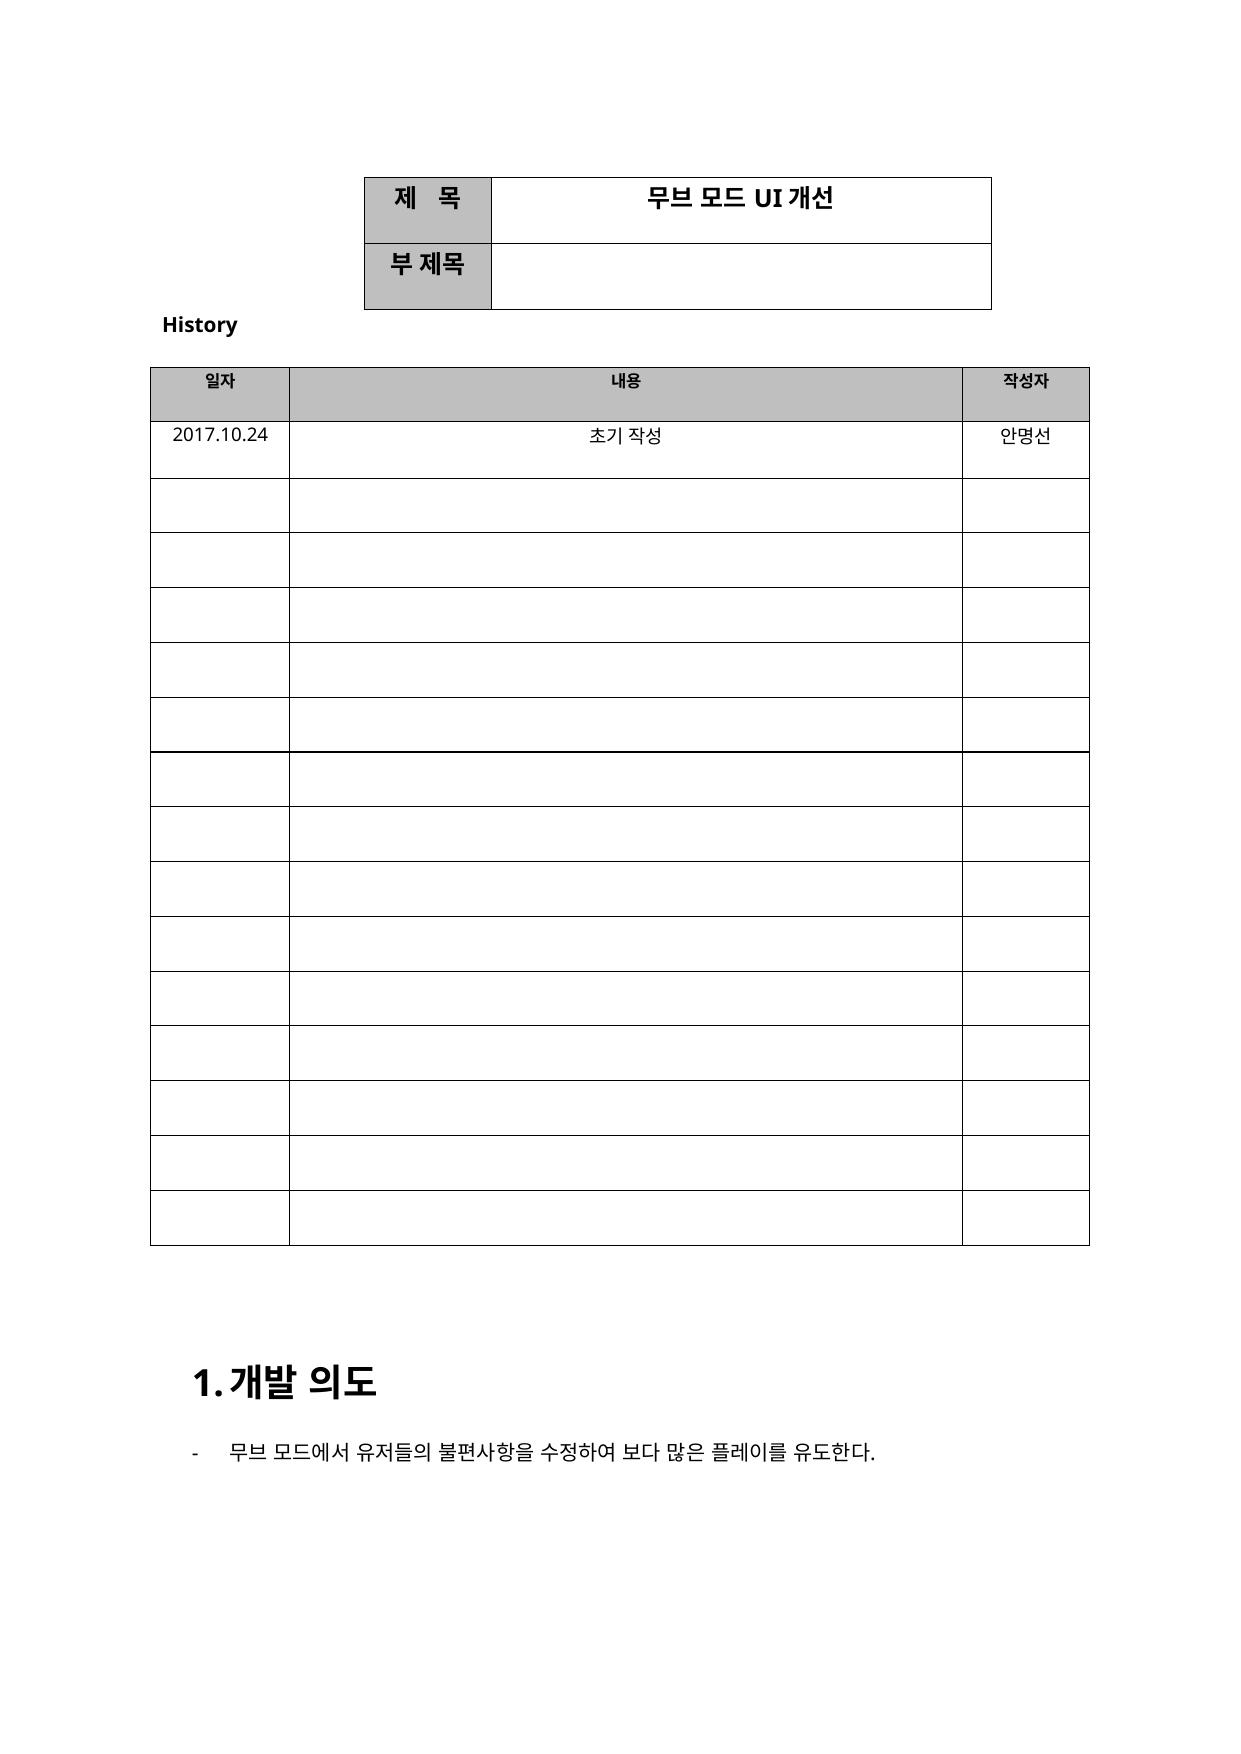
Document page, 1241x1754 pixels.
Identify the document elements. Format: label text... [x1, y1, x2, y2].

table_cell [290, 643, 962, 697]
table_cell [151, 972, 289, 1025]
table_cell [290, 1026, 962, 1080]
table_cell [290, 862, 962, 916]
table_cell [963, 698, 1089, 751]
table_cell [151, 753, 289, 806]
table_header 무브 모드 UI 개선 [492, 178, 991, 243]
table_cell 작성자 [963, 368, 1089, 421]
table_cell [963, 643, 1089, 697]
table_cell [290, 479, 962, 532]
table_cell [290, 1136, 962, 1190]
table_cell [963, 862, 1089, 916]
table_cell 일자 [151, 368, 289, 421]
table_cell 부 제목 [365, 244, 491, 309]
table_cell [151, 862, 289, 916]
list 무브 모드에서 유저들의 불편사항을 수정하여 보다 많은 플레이를 유도한다. [192, 1436, 1090, 1466]
table_cell [151, 1081, 289, 1135]
table_cell [290, 807, 962, 861]
table_cell [151, 1136, 289, 1190]
table_cell [290, 588, 962, 642]
table_cell [963, 1191, 1089, 1244]
table_cell [963, 1136, 1089, 1190]
table_header 제 목 [365, 178, 491, 243]
table_cell History [151, 309, 1090, 367]
table_cell [290, 1081, 962, 1135]
table_cell [151, 698, 289, 751]
table_cell [963, 807, 1089, 861]
table_cell [290, 972, 962, 1025]
table_cell [151, 807, 289, 861]
table_cell 2017.10.24 [151, 422, 289, 477]
table_cell [151, 1191, 289, 1244]
table_cell [492, 244, 991, 309]
table_cell 내용 [290, 368, 962, 421]
table_cell 안명선 [963, 422, 1089, 477]
table_cell [151, 533, 289, 587]
table_cell [963, 917, 1089, 971]
table_cell [963, 972, 1089, 1025]
table_cell [290, 698, 962, 751]
table_cell [290, 1191, 962, 1244]
table_cell [290, 533, 962, 587]
table_cell [151, 1026, 289, 1080]
table_cell [963, 1026, 1089, 1080]
table_cell [151, 643, 289, 697]
table_cell [963, 1081, 1089, 1135]
table_cell [963, 533, 1089, 587]
table_cell [963, 753, 1089, 806]
table_cell [963, 479, 1089, 532]
table_cell [290, 917, 962, 971]
table_cell [963, 588, 1089, 642]
table_cell [290, 753, 962, 806]
table_cell [151, 479, 289, 532]
table_cell [151, 588, 289, 642]
table_cell 초기 작성 [290, 422, 962, 477]
subtitle 개발 의도 [192, 1352, 1090, 1407]
table_cell [151, 917, 289, 971]
